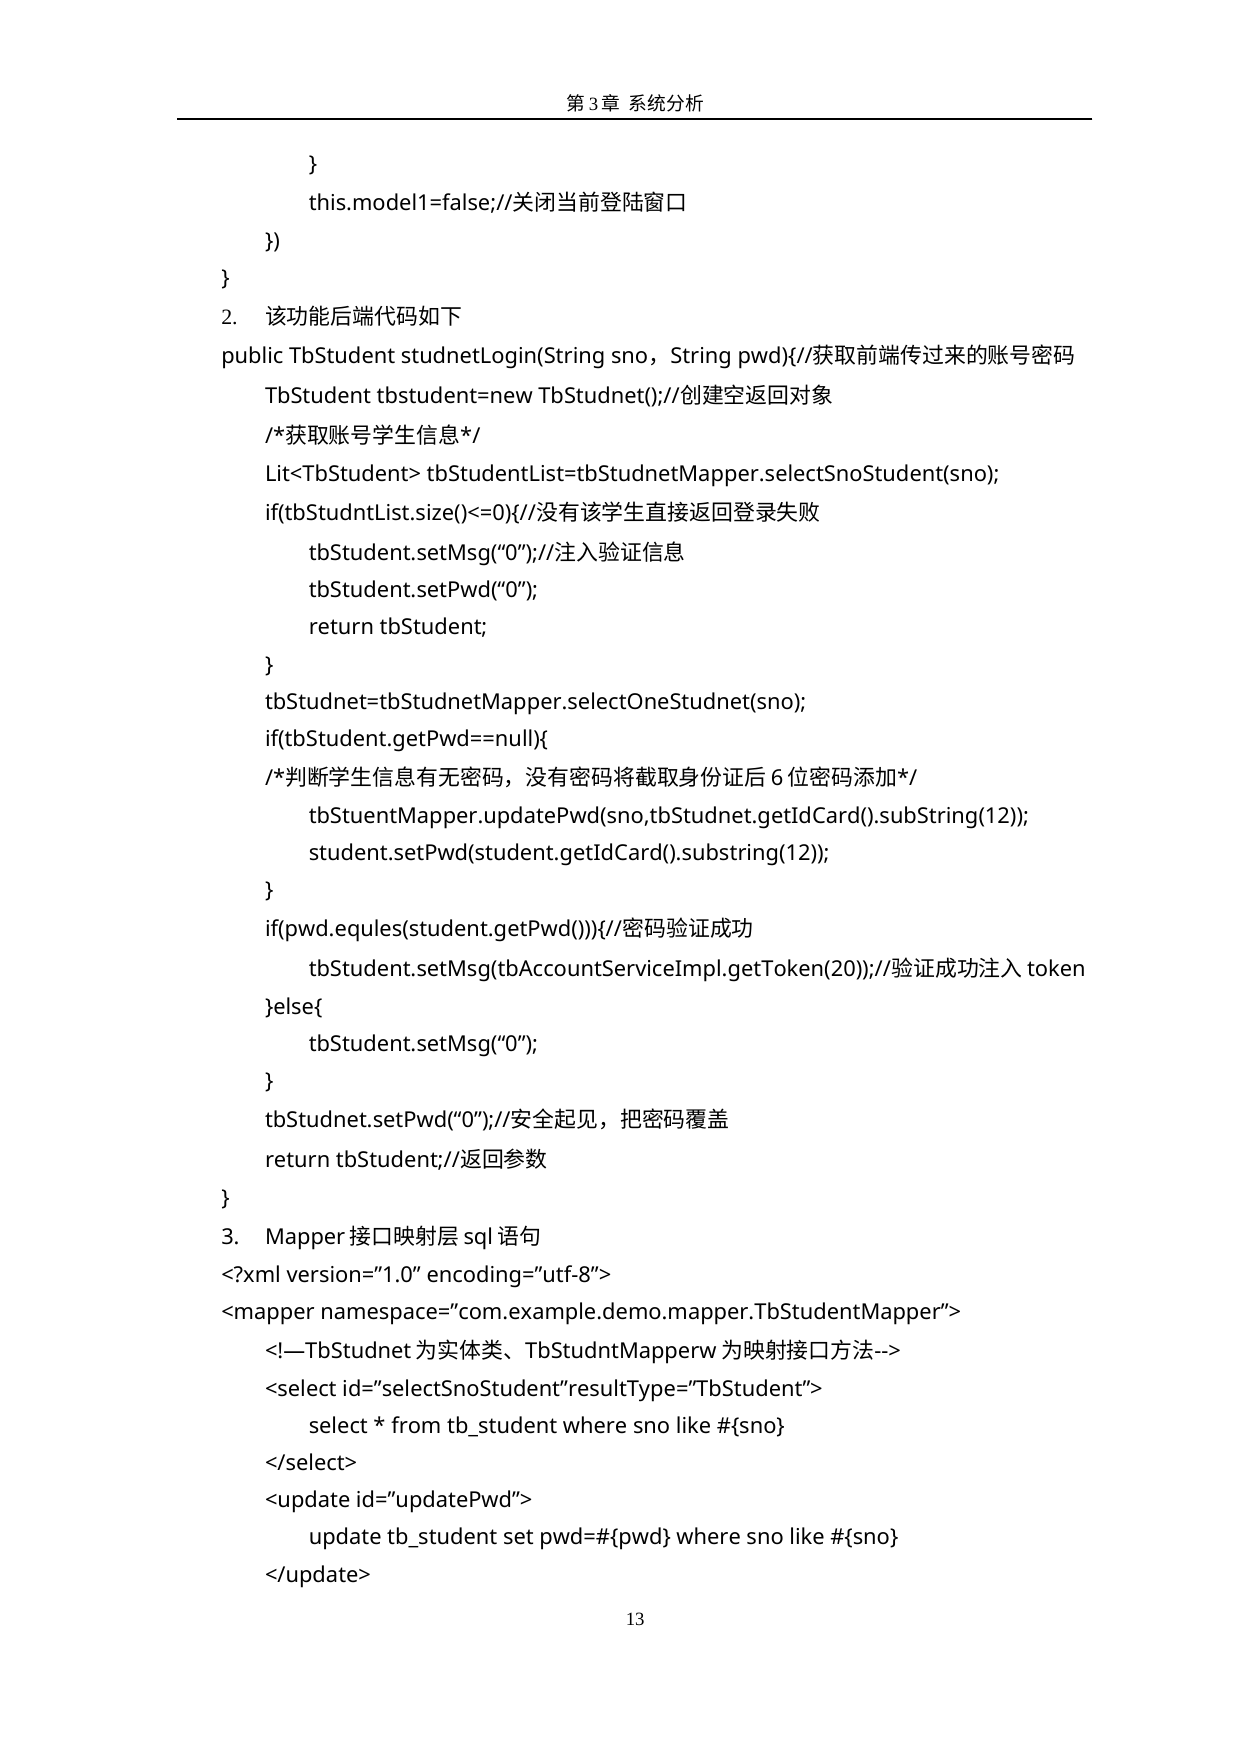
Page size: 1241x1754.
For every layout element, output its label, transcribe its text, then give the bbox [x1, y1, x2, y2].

text tbStudnet.setPwd(“0”);//安全起见，把密码覆盖 [265, 1102, 1092, 1134]
text this.model1=false;//关闭当前登陆窗口 [265, 185, 1092, 217]
text Lit<TbStudent> tbStudentList=tbStudnetMapper.selectSnoStudent(sno); [221, 458, 1092, 487]
text } [265, 148, 1092, 177]
text } [221, 1182, 1092, 1211]
text return tbStudent; [221, 611, 1092, 641]
text tbStudent.setMsg(tbAccountServiceImpl.getToken(20));//验证成功注入token [265, 951, 1092, 983]
text tbStudent.setPwd(“0”); [221, 574, 1092, 604]
text } [265, 648, 1092, 678]
list 该功能后端代码如下 [221, 299, 1092, 331]
text tbStudent.setMsg(“0”); [265, 1028, 1092, 1058]
text } [265, 874, 1092, 904]
text <select id=”selectSnoStudent”resultType=”TbStudent”> [221, 1373, 1092, 1402]
text if(tbStudent.getPwd==null){ [265, 723, 1092, 753]
text <!—TbStudnet为实体类、TbStudntMapperw为映射接口方法--> [221, 1333, 1092, 1365]
text if(pwd.equles(student.getPwd())){//密码验证成功 [265, 911, 1092, 943]
text <?xml version=”1.0” encoding=”utf-8”> [221, 1258, 1092, 1288]
text public TbStudent studnetLogin(String sno，String pwd){//获取前端传过来的账号密码 [221, 338, 1092, 370]
text tbStudnet=tbStudnetMapper.selectOneStudnet(sno); [265, 686, 1092, 716]
text student.setPwd(student.getIdCard().substring(12)); [265, 837, 1092, 867]
text }) [265, 224, 1092, 254]
text } [265, 1065, 1092, 1095]
text tbStudent.setMsg(“0”);//注入验证信息 [221, 534, 1092, 566]
text </select> [221, 1447, 1092, 1477]
text </update> [221, 1558, 1092, 1588]
text select * from tb_student where sno like #{sno} [221, 1410, 1092, 1439]
text <mapper namespace=”com.example.demo.mapper.TbStudentMapper”> [221, 1296, 1092, 1326]
text tbStuentMapper.updatePwd(sno,tbStudnet.getIdCard().subString(12)); [265, 800, 1092, 829]
text TbStudent tbstudent=new TbStudnet();//创建空返回对象 [221, 378, 1092, 410]
list Mapper接口映射层sql语句 [221, 1219, 1092, 1251]
text /*判断学生信息有无密码，没有密码将截取身份证后6位密码添加*/ [265, 760, 1092, 792]
text } [177, 262, 1092, 292]
text if(tbStudntList.size()<=0){//没有该学生直接返回登录失败 [221, 495, 1092, 527]
text update tb_student set pwd=#{pwd} where sno like #{sno} [221, 1521, 1092, 1551]
text <update id=”updatePwd”> [221, 1484, 1092, 1514]
text }else{ [265, 991, 1092, 1021]
text return tbStudent;//返回参数 [265, 1142, 1092, 1174]
text /*获取账号学生信息*/ [221, 418, 1092, 450]
